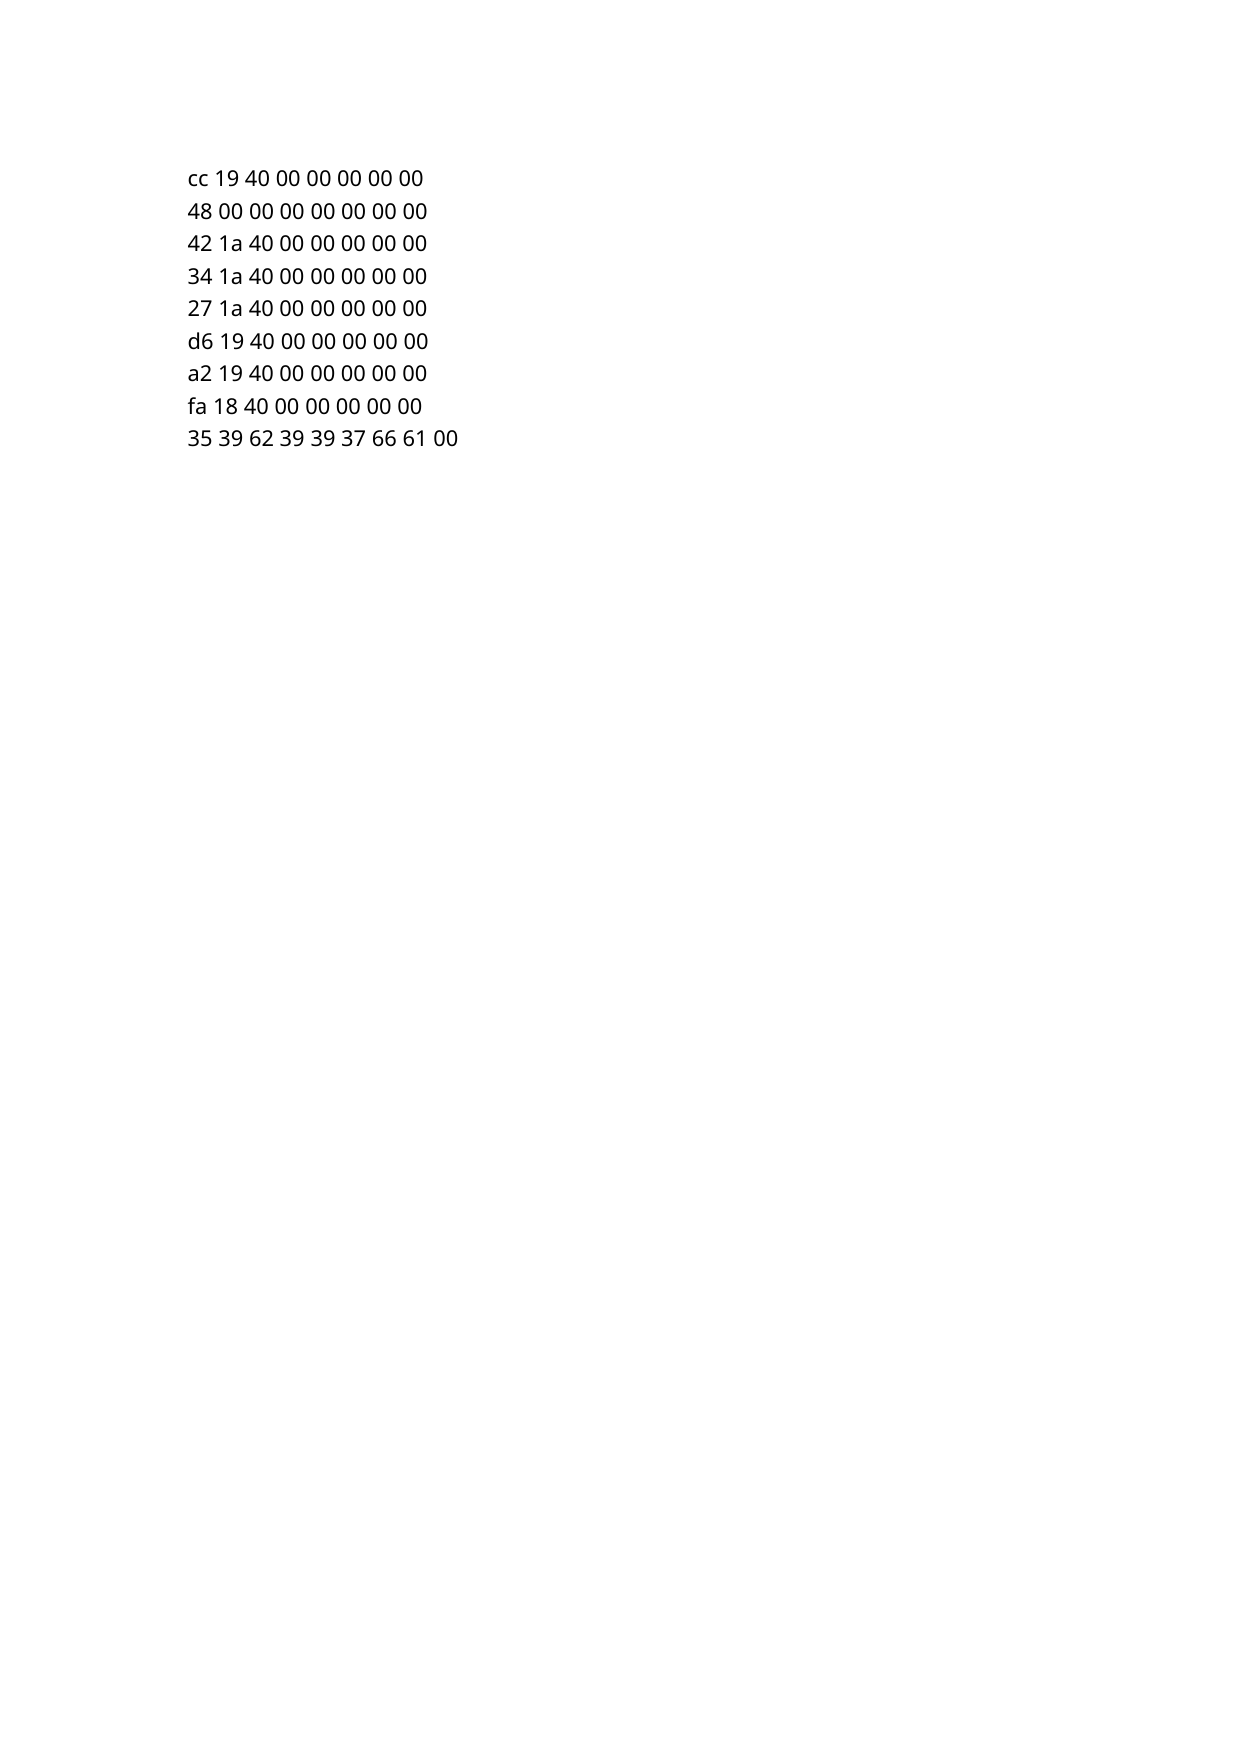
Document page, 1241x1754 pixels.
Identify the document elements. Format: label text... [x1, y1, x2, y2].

text cc 19 40 00 00 00 00 00 [187, 162, 1053, 194]
text a2 19 40 00 00 00 00 00 [187, 357, 1053, 389]
text fa 18 40 00 00 00 00 00 [187, 389, 1053, 422]
text 42 1a 40 00 00 00 00 00 [187, 227, 1053, 259]
text 27 1a 40 00 00 00 00 00 [187, 292, 1053, 324]
text 35 39 62 39 39 37 66 61 00 [187, 422, 1053, 454]
text 48 00 00 00 00 00 00 00 [187, 194, 1053, 227]
text 34 1a 40 00 00 00 00 00 [187, 259, 1053, 292]
text d6 19 40 00 00 00 00 00 [187, 324, 1053, 357]
